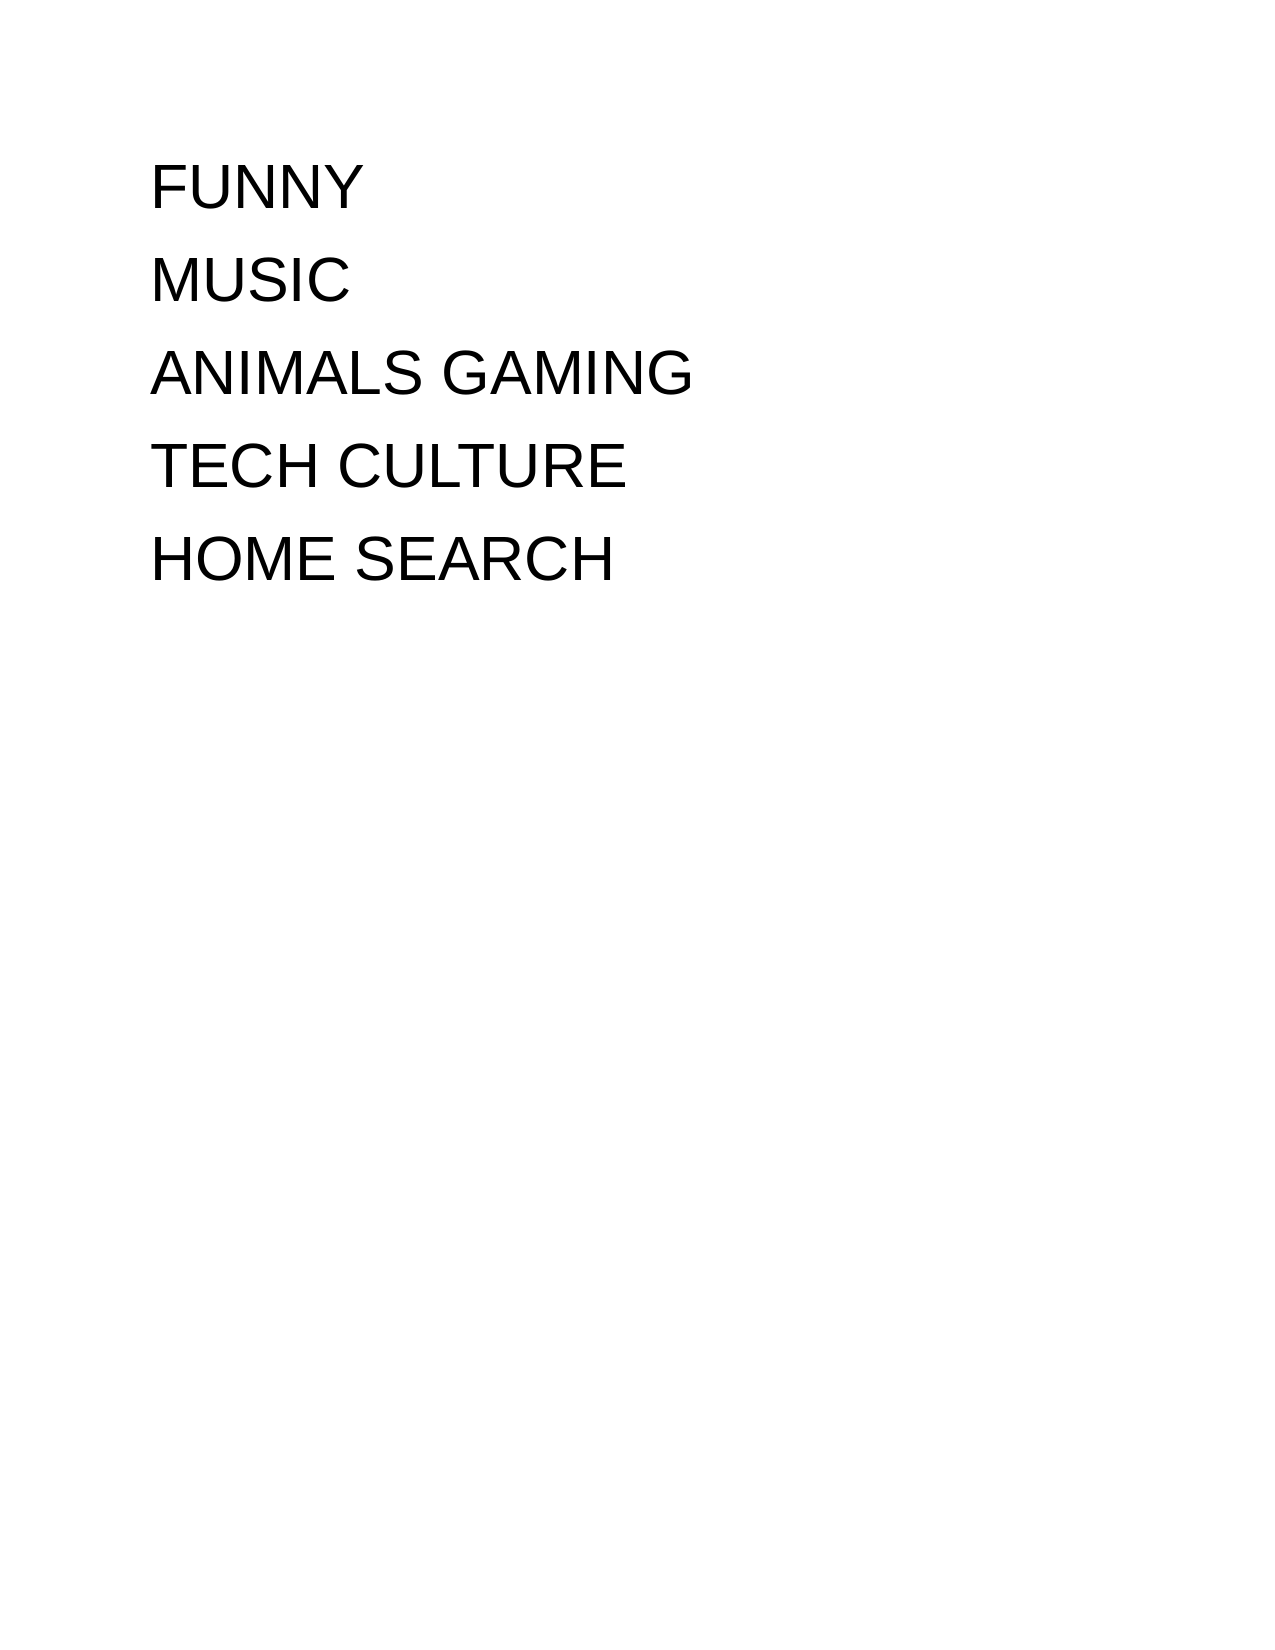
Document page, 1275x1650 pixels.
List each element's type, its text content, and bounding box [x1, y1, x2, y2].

text FUNNY [150, 150, 1125, 222]
text MUSIC [150, 243, 1125, 315]
text HOME SEARCH [150, 522, 1125, 594]
text TECH CULTURE [150, 429, 1125, 501]
text ANIMALS GAMING [150, 336, 1125, 408]
